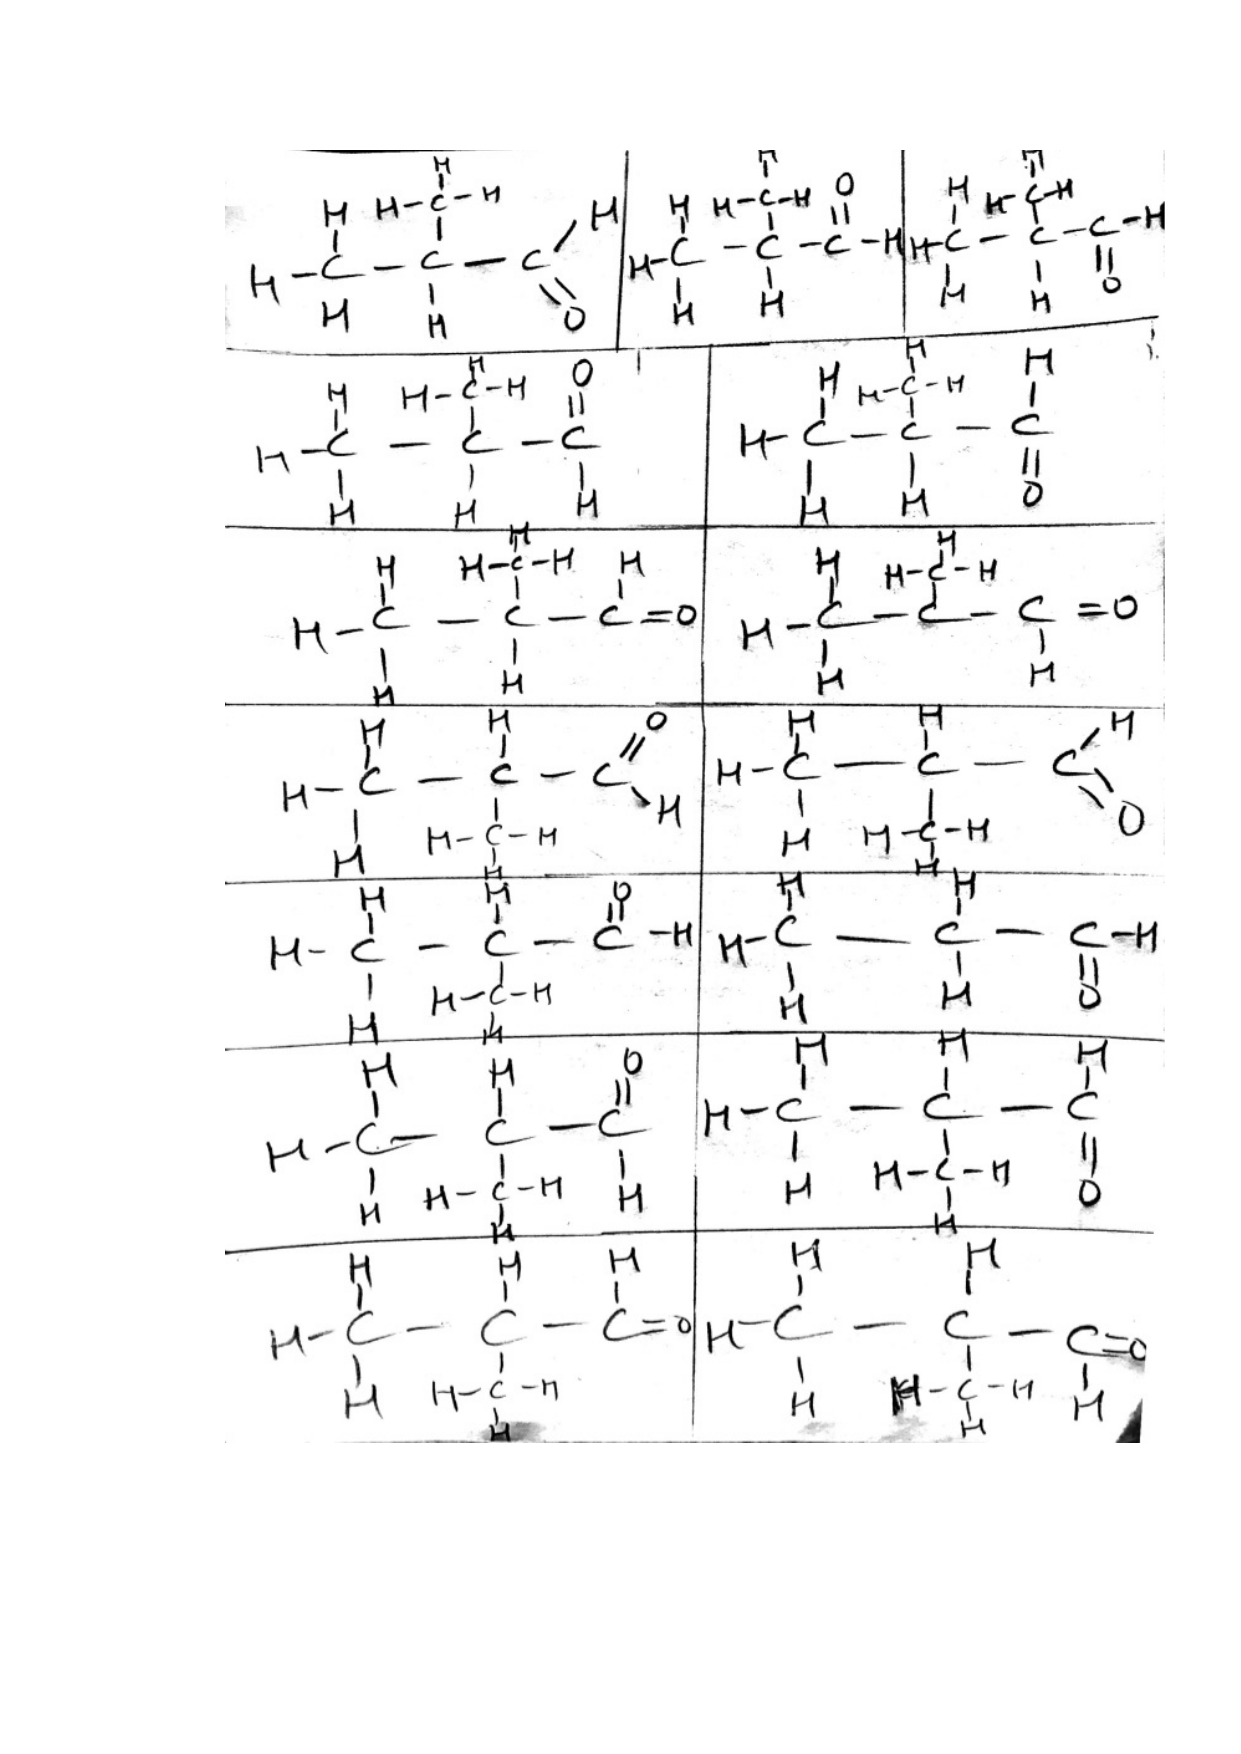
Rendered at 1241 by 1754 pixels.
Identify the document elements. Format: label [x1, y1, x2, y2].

picture [225, 150, 1165, 1443]
